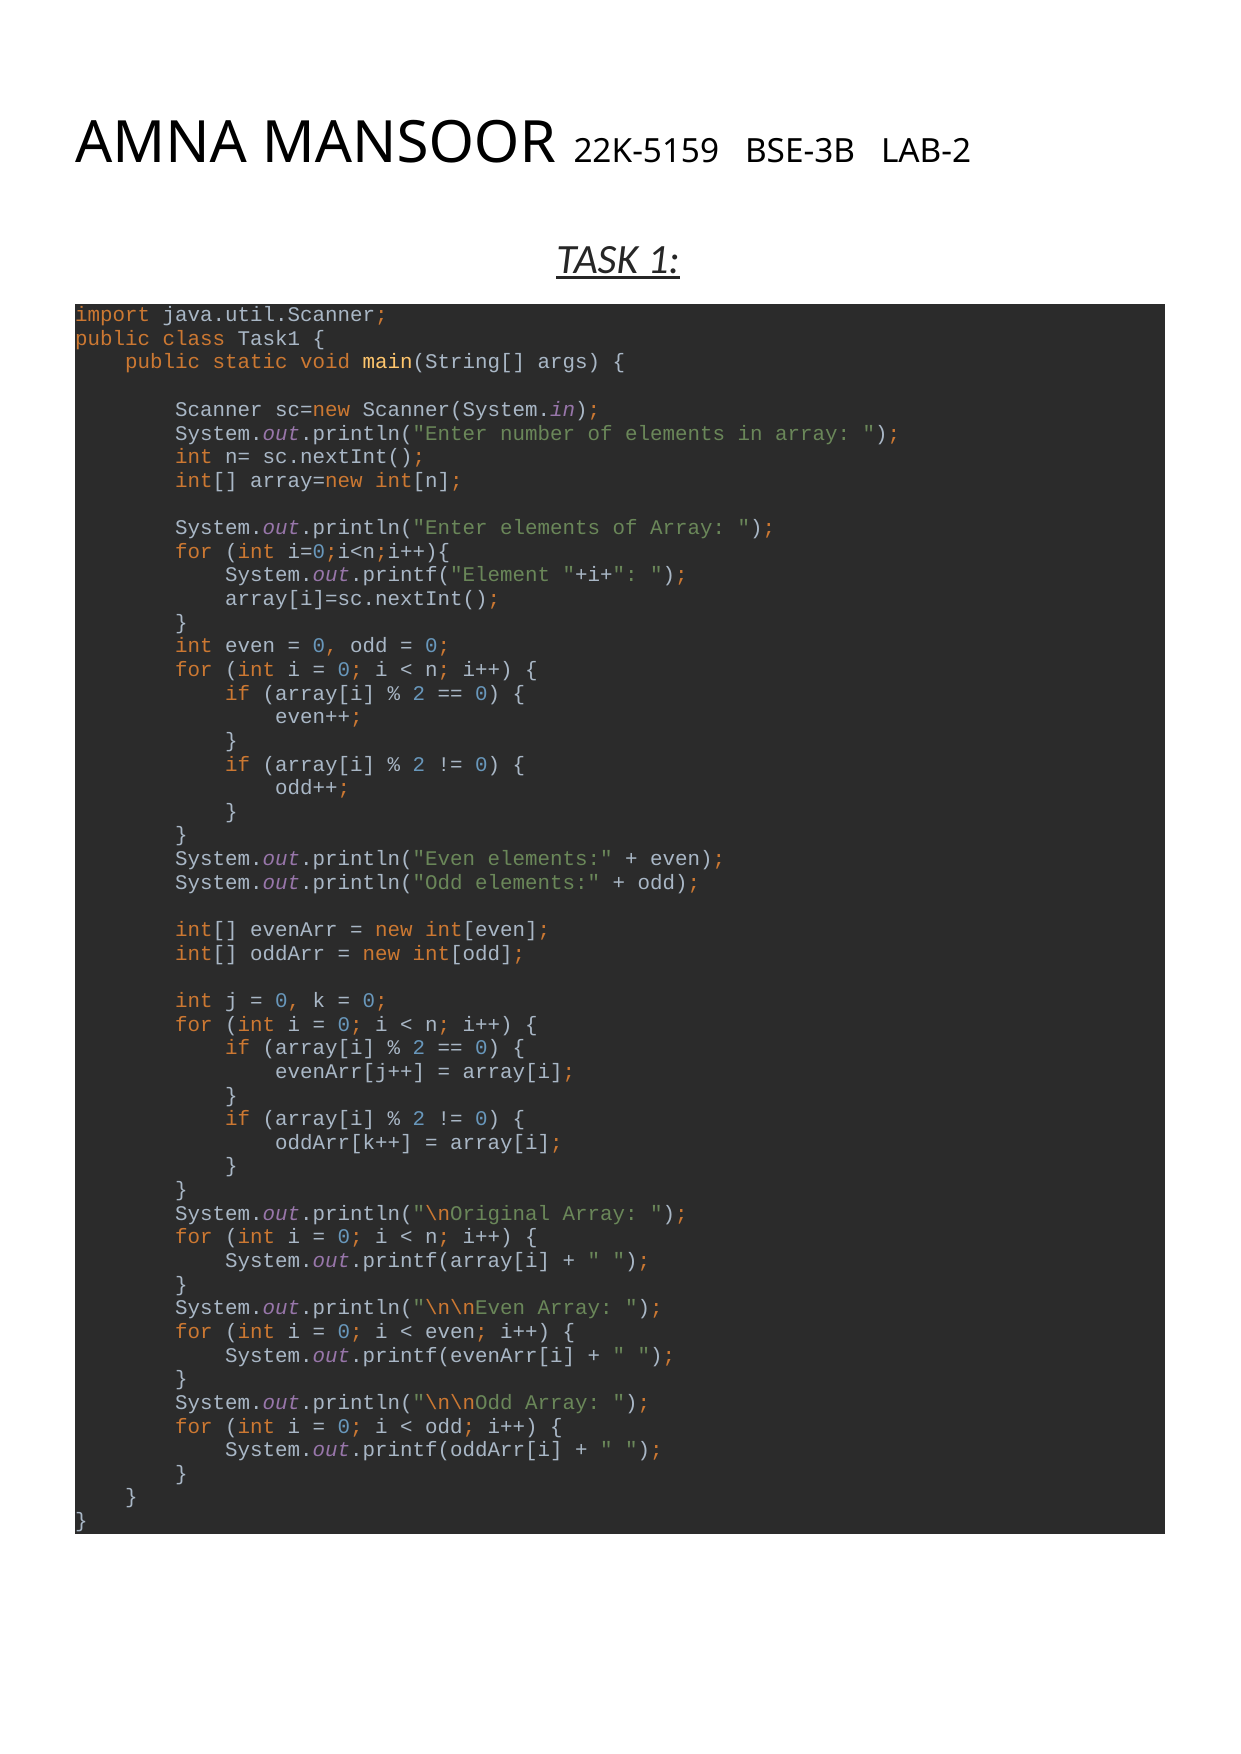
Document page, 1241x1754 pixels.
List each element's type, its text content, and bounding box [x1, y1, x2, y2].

subtitle AMNA MANSOOR 22K-5159 BSE-3B LAB-2 [75, 100, 1165, 179]
text TASK 1: [75, 233, 1165, 283]
text import java.util.Scanner; public class Task1 { public static void main(String[] args) { Scanner sc=new Scanner(System.in); System.out.println("Enter number of elements in array: "); int n= sc.nextInt(); int[] array=new int[n]; System.out.println("Enter elements of Array: "); for (int i=0;i<n;i++){ System.out.printf("Element "+i+": "); array[i]=sc.nextInt(); } int even = 0, odd = 0; for (int i = 0; i < n; i++) { if (array[i] % 2 == 0) { even++; } if (array[i] % 2 != 0) { odd++; } } System.out.println("Even elements:" + even); System.out.println("Odd elements:" + odd); int[] evenArr = new int[even]; int[] oddArr = new int[odd]; int j = 0, k = 0; for (int i = 0; i < n; i++) { if (array[i] % 2 == 0) { evenArr[j++] = array[i]; } if (array[i] % 2 != 0) { oddArr[k++] = array[i]; } } System.out.println("\nOriginal Array: "); for (int i = 0; i < n; i++) { System.out.printf(array[i] + " "); } System.out.println("\n\nEven Array: "); for (int i = 0; i < even; i++) { System.out.printf(evenArr[i] + " "); } System.out.println("\n\nOdd Array: "); for (int i = 0; i < odd; i++) { System.out.printf(oddArr[i] + " "); } } } [75, 304, 1165, 1534]
